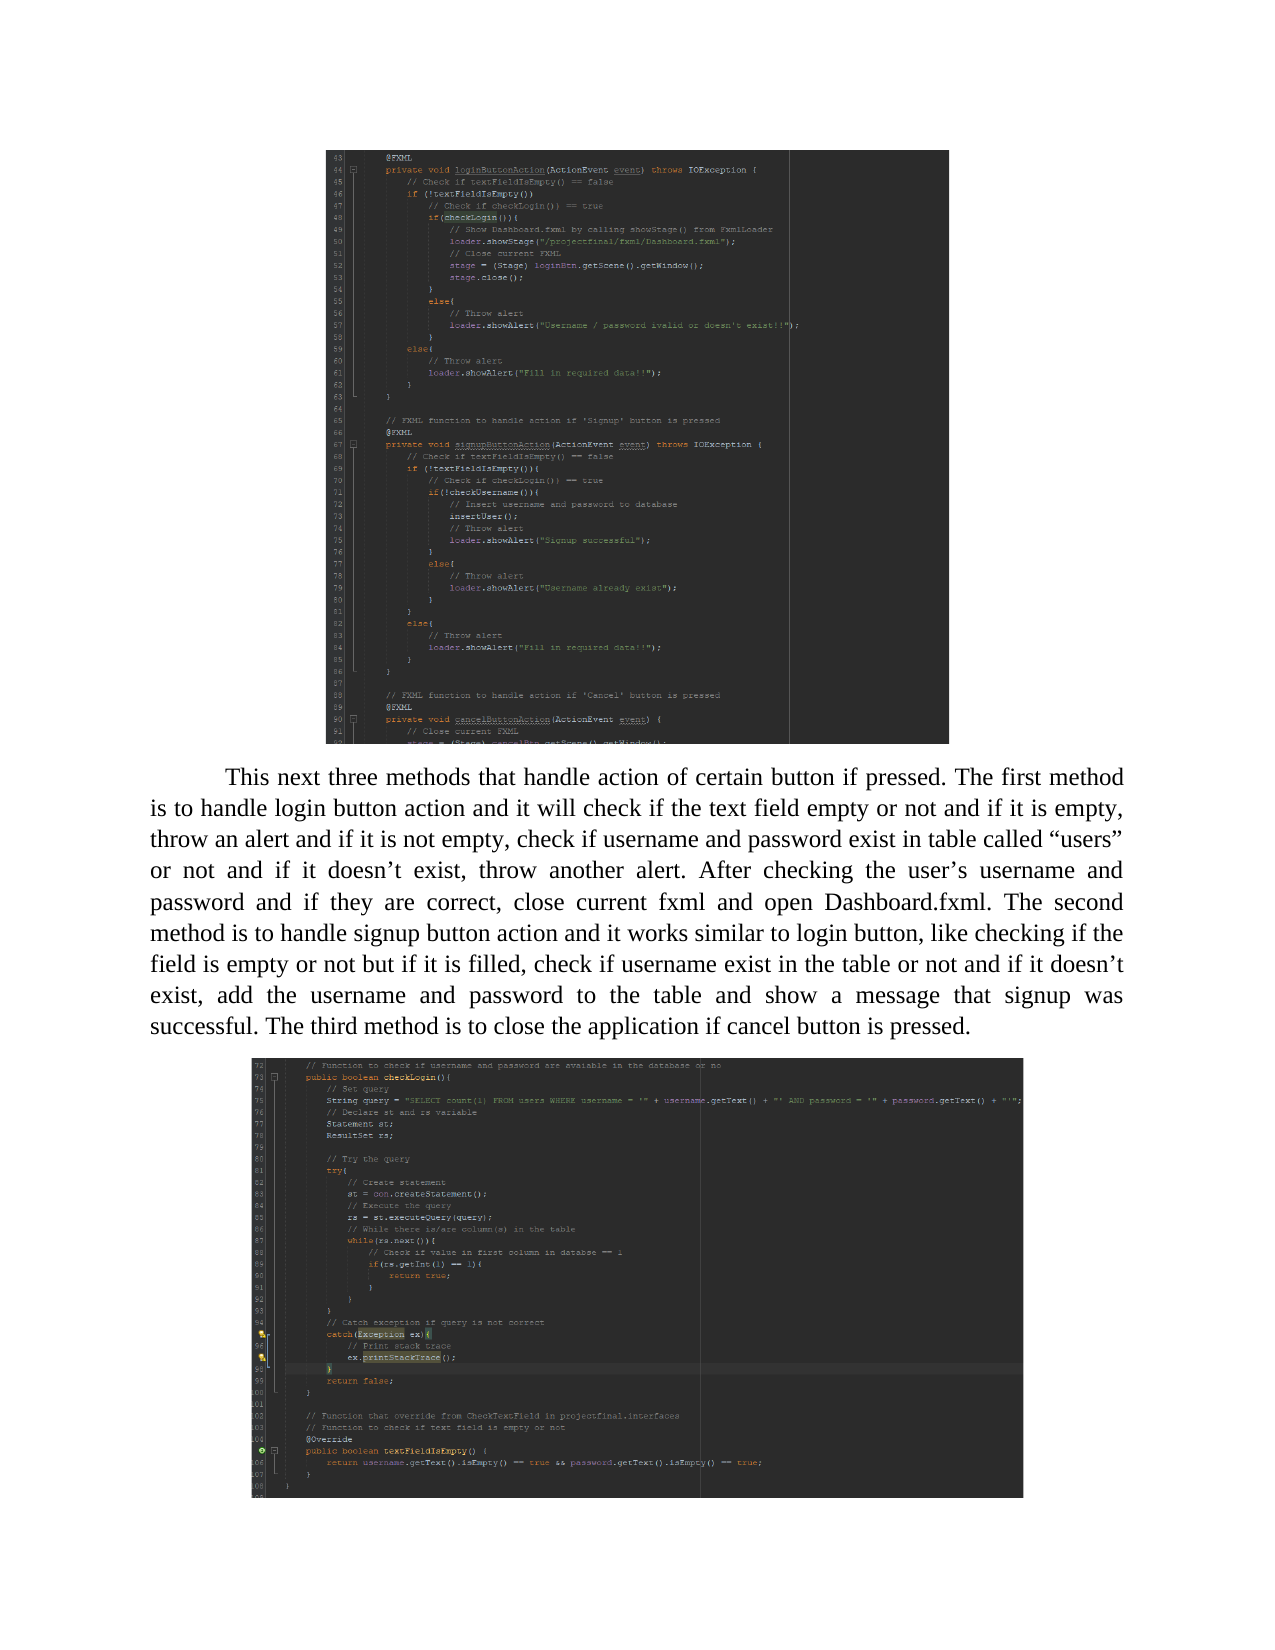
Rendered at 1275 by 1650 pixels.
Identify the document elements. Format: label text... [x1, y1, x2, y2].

text This next three methods that handle action of certain button if pressed. The first method is to handle login button action and it will check if the text field empty or not and if it is empty, throw an alert and if it is not empty, check if username and password exist in table called “users” or not and if it doesn’t exist, throw another alert. After checking the user’s username and password and if they are correct, close current fxml and open Dashboard.fxml. The second method is to handle signup button action and it works similar to login button, like checking if the field is empty or not but if it is filled, check if username exist in the table or not and if it doesn’t exist, add the username and password to the table and show a message that signup was successful. The third method is to close the application if cancel button is pressed. [150, 762, 1125, 1039]
picture [251, 1058, 1024, 1498]
picture [325, 150, 950, 744]
